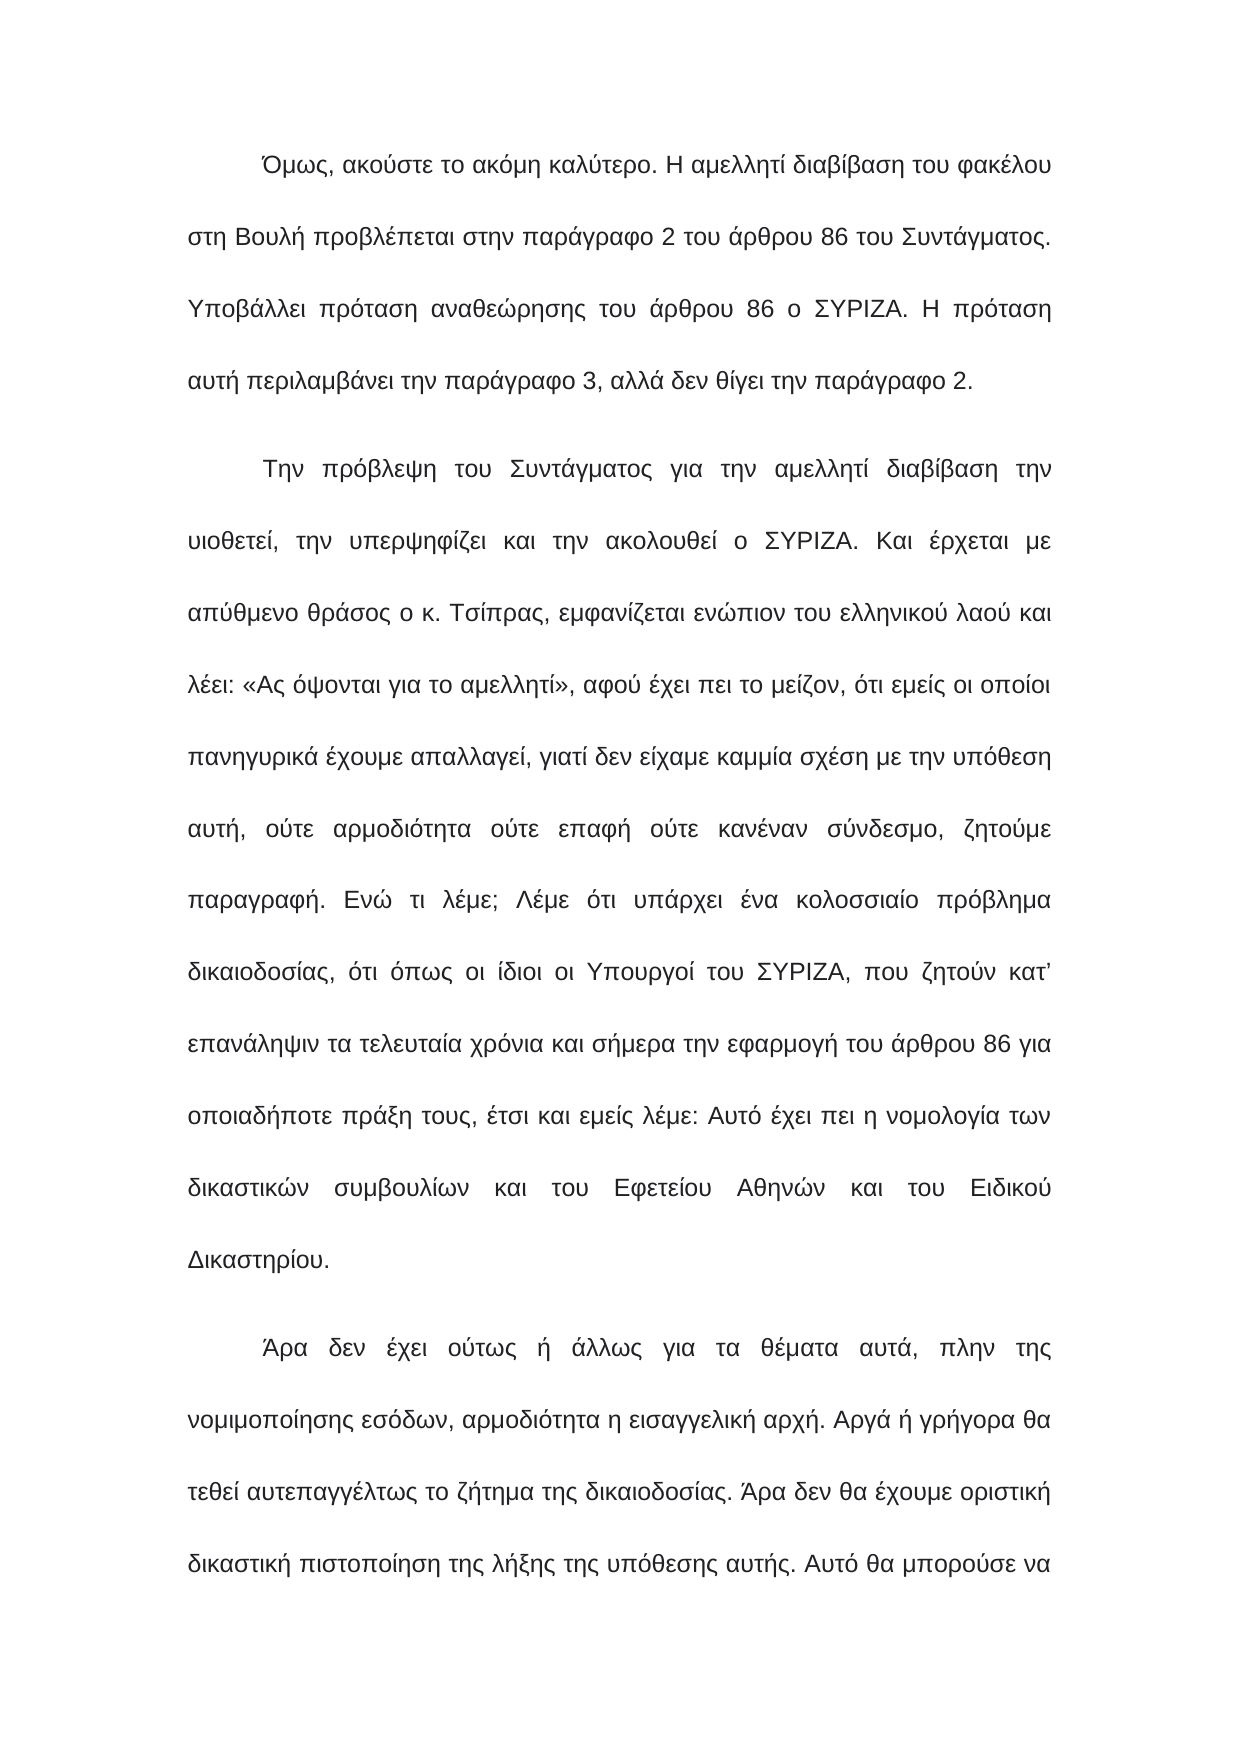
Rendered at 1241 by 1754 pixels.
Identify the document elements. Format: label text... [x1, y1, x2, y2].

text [187, 1333, 1053, 1578]
text Την πρόβλεψη του Συντάγματος για την αμελλητί διαβίβαση την υιοθετεί, την υπερψηφίζει και την ακολουθεί ο ΣΥΡΙΖΑ. Και έρχεται με απύθμενο θράσος ο κ. Τσίπρας, εμφανίζεται ενώπιον του ελληνικού λαού και λέει: «Ας όψονται για το αμελλητί», αφού έχει πει το μείζον, ότι εμείς οι οποίοι πανηγυρικά έχουμε απαλλαγεί, γιατί δεν είχαμε καμμία σχέση με την υπόθεση αυτή, ούτε αρμοδιότητα ούτε επαφή ούτε κανέναν σύνδεσμο, ζητούμε παραγραφή. Ενώ τι λέμε; Λέμε ότι υπάρχει ένα κολοσσιαίο πρόβλημα δικαιοδοσίας, ότι όπως οι ίδιοι οι Υπουργοί του ΣΥΡΙΖΑ, που ζητούν κατ’ επανάληψιν τα τελευταία χρόνια και σήμερα την εφαρμογή του άρθρου 86 για οποιαδήποτε πράξη τους, έτσι και εμείς λέμε: Αυτό έχει πει η νομολογία των δικαστικών συμβουλίων και του Εφετείου Αθηνών και του Ειδικού Δικαστηρίου. [187, 454, 1053, 1273]
text Όμως, ακούστε το ακόμη καλύτερο. Η αμελλητί διαβίβαση του φακέλου στη Βουλή προβλέπεται στην παράγραφο 2 του άρθρου 86 του Συντάγματος. Υποβάλλει πρόταση αναθεώρησης του άρθρου 86 ο ΣΥΡΙΖΑ. Η πρόταση αυτή περιλαμβάνει την παράγραφο 3, αλλά δεν θίγει την παράγραφο 2. [187, 150, 1053, 394]
